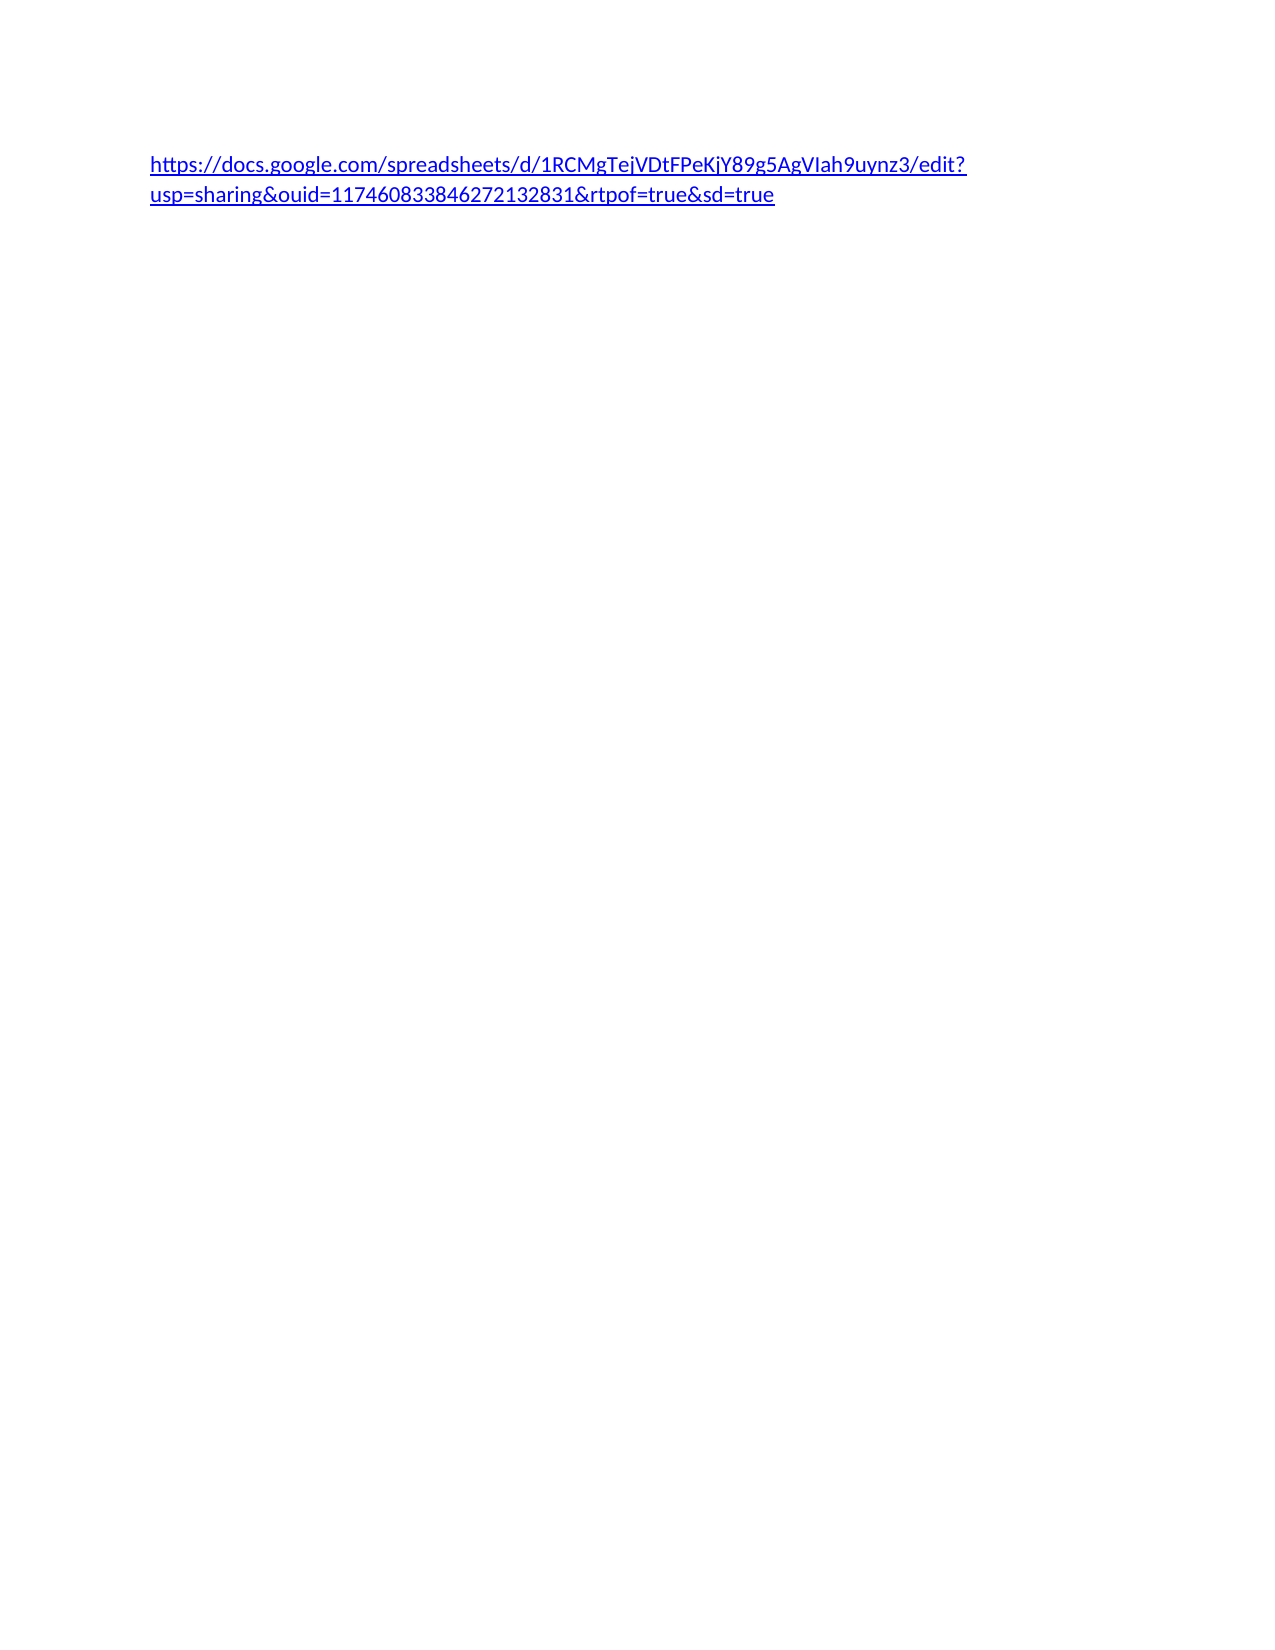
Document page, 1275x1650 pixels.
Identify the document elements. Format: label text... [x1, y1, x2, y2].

text https://docs.google.com/spreadsheets/d/1RCMgTejVDtFPeKjY89g5AgVIah9uynz3/edit?usp=sharing&ouid=117460833846272132831&rtpof=true&sd=true [150, 150, 1125, 208]
